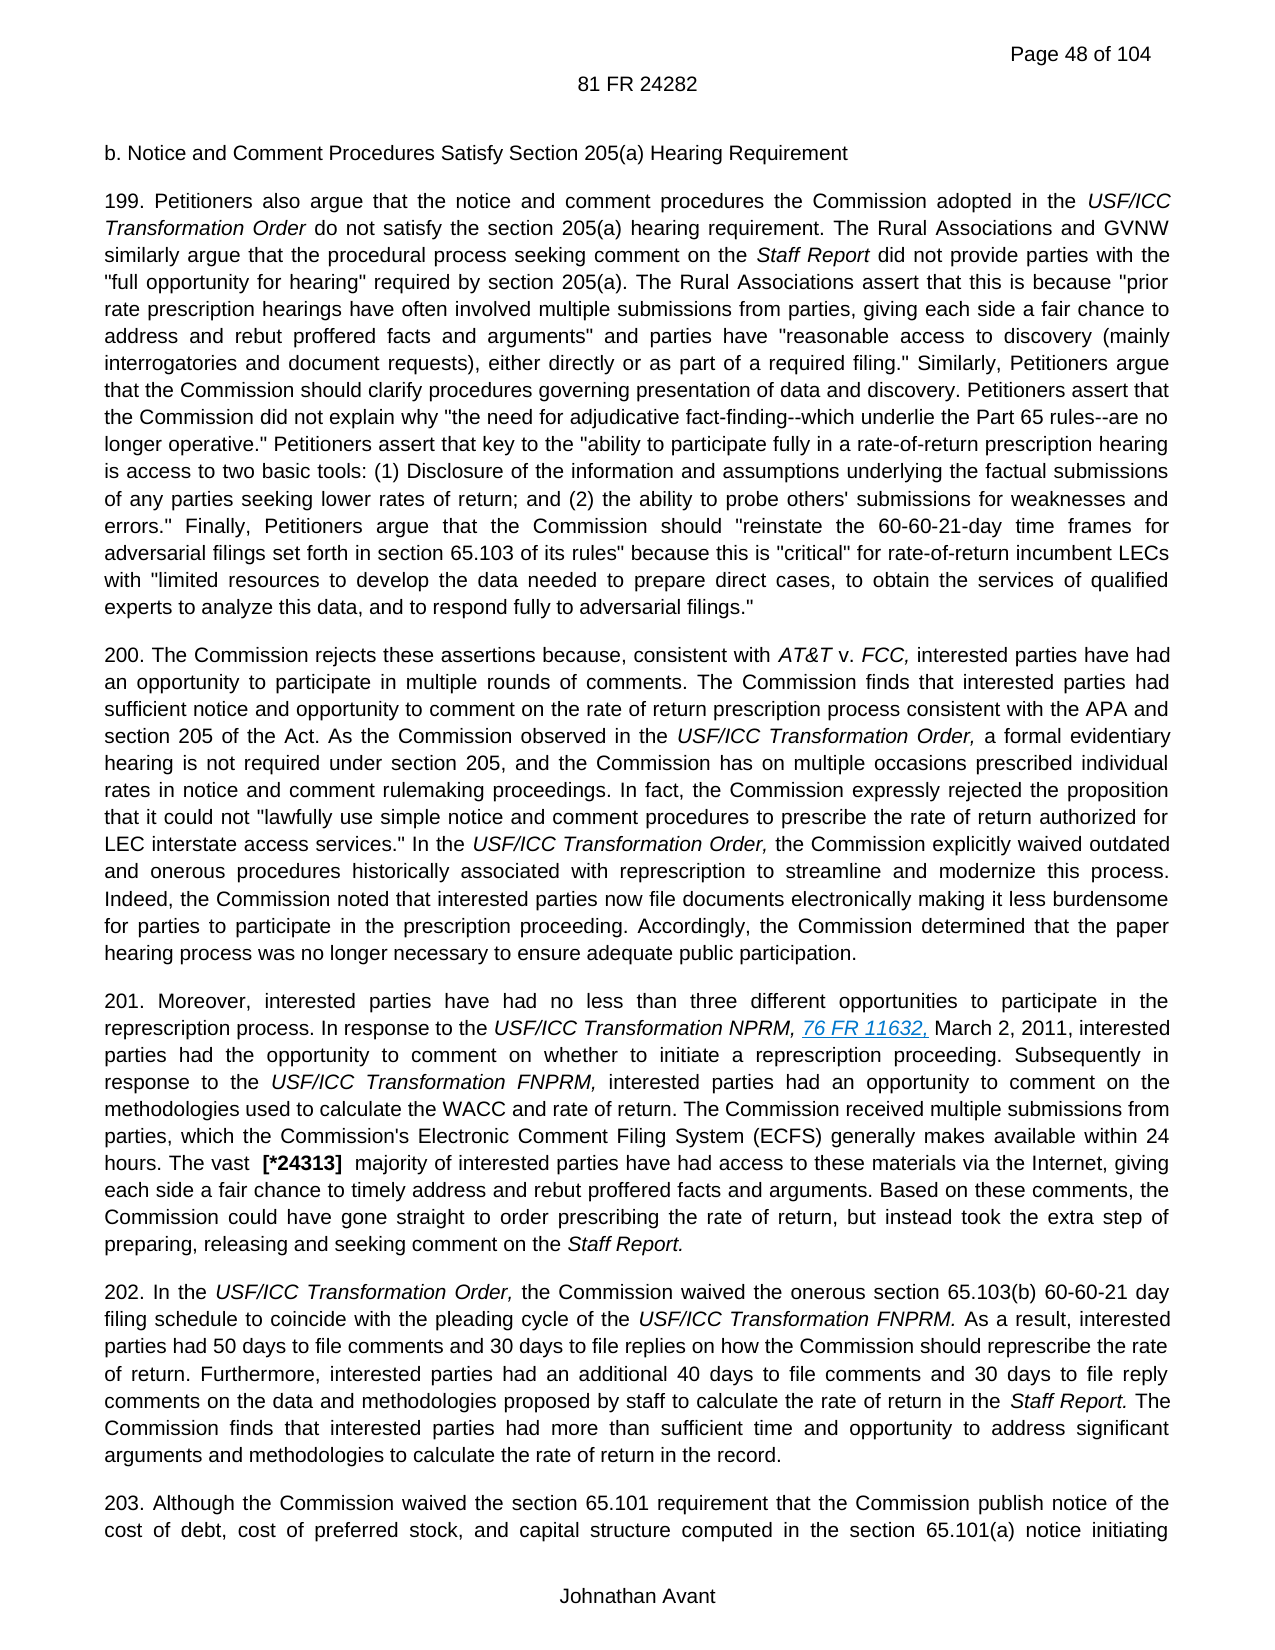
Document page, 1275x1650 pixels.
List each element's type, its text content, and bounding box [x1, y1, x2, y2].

text 199. Petitioners also argue that the notice and comment procedures the Commission adopted in the USF/ICC Transformation Order do not satisfy the section 205(a) hearing requirement. The Rural Associations and GVNW similarly argue that the procedural process seeking comment on the Staff Report did not provide parties with the "full opportunity for hearing" required by section 205(a). The Rural Associations assert that this is because "prior rate prescription hearings have often involved multiple submissions from parties, giving each side a fair chance to address and rebut proffered facts and arguments" and parties have "reasonable access to discovery (mainly interrogatories and document requests), either directly or as part of a required filing." Similarly, Petitioners argue that the Commission should clarify procedures governing presentation of data and discovery. Petitioners assert that the Commission did not explain why "the need for adjudicative fact-finding--which underlie the Part 65 rules--are no longer operative." Petitioners assert that key to the "ability to participate fully in a rate-of-return prescription hearing is access to two basic tools: (1) Disclosure of the information and assumptions underlying the factual submissions of any parties seeking lower rates of return; and (2) the ability to probe others' submissions for weaknesses and errors." Finally, Petitioners argue that the Commission should "reinstate the 60-60-21-day time frames for adversarial filings set forth in section 65.103 of its rules" because this is "critical" for rate-of-return incumbent LECs with "limited resources to develop the data needed to prepare direct cases, to obtain the services of qualified experts to analyze this data, and to respond fully to adversarial filings." [104, 185, 1171, 619]
text 202. In the USF/ICC Transformation Order, the Commission waived the onerous section 65.103(b) 60-60-21 day filing schedule to coincide with the pleading cycle of the USF/ICC Transformation FNPRM. As a result, interested parties had 50 days to file comments and 30 days to file replies on how the Commission should represcribe the rate of return. Furthermore, interested parties had an additional 40 days to file comments and 30 days to file reply comments on the data and methodologies proposed by staff to calculate the rate of return in the Staff Report. The Commission finds that interested parties had more than sufficient time and opportunity to address significant arguments and methodologies to calculate the rate of return in the record. [104, 1277, 1171, 1467]
text 200. The Commission rejects these assertions because, consistent with AT&T v. FCC, interested parties have had an opportunity to participate in multiple rounds of comments. The Commission finds that interested parties had sufficient notice and opportunity to comment on the rate of return prescription process consistent with the APA and section 205 of the Act. As the Commission observed in the USF/ICC Transformation Order, a formal evidentiary hearing is not required under section 205, and the Commission has on multiple occasions prescribed individual rates in notice and comment rulemaking proceedings. In fact, the Commission expressly rejected the proposition that it could not "lawfully use simple notice and comment procedures to prescribe the rate of return authorized for LEC interstate access services." In the USF/ICC Transformation Order, the Commission explicitly waived outdated and onerous procedures historically associated with represcription to streamline and modernize this process. Indeed, the Commission noted that interested parties now file documents electronically making it less burdensome for parties to participate in the prescription proceeding. Accordingly, the Commission determined that the paper hearing process was no longer necessary to ensure adequate public participation. [104, 639, 1171, 964]
text 201. Moreover, interested parties have had no less than three different opportunities to participate in the represcription process. In response to the USF/ICC Transformation NPRM, 76 FR 11632, March 2, 2011, interested parties had the opportunity to comment on whether to initiate a represcription proceeding. Subsequently in response to the USF/ICC Transformation FNPRM, interested parties had an opportunity to comment on the methodologies used to calculate the WACC and rate of return. The Commission received multiple submissions from parties, which the Commission's Electronic Comment Filing System (ECFS) generally makes available within 24 hours. The vast [*24313] majority of interested parties have had access to these materials via the Internet, giving each side a fair chance to timely address and rebut proffered facts and arguments. Based on these comments, the Commission could have gone straight to order prescribing the rate of return, but instead took the extra step of preparing, releasing and seeking comment on the Staff Report. [104, 985, 1171, 1256]
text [104, 1487, 1171, 1542]
text b. Notice and Comment Procedures Satisfy Section 205(a) Hearing Requirement [104, 137, 1171, 164]
